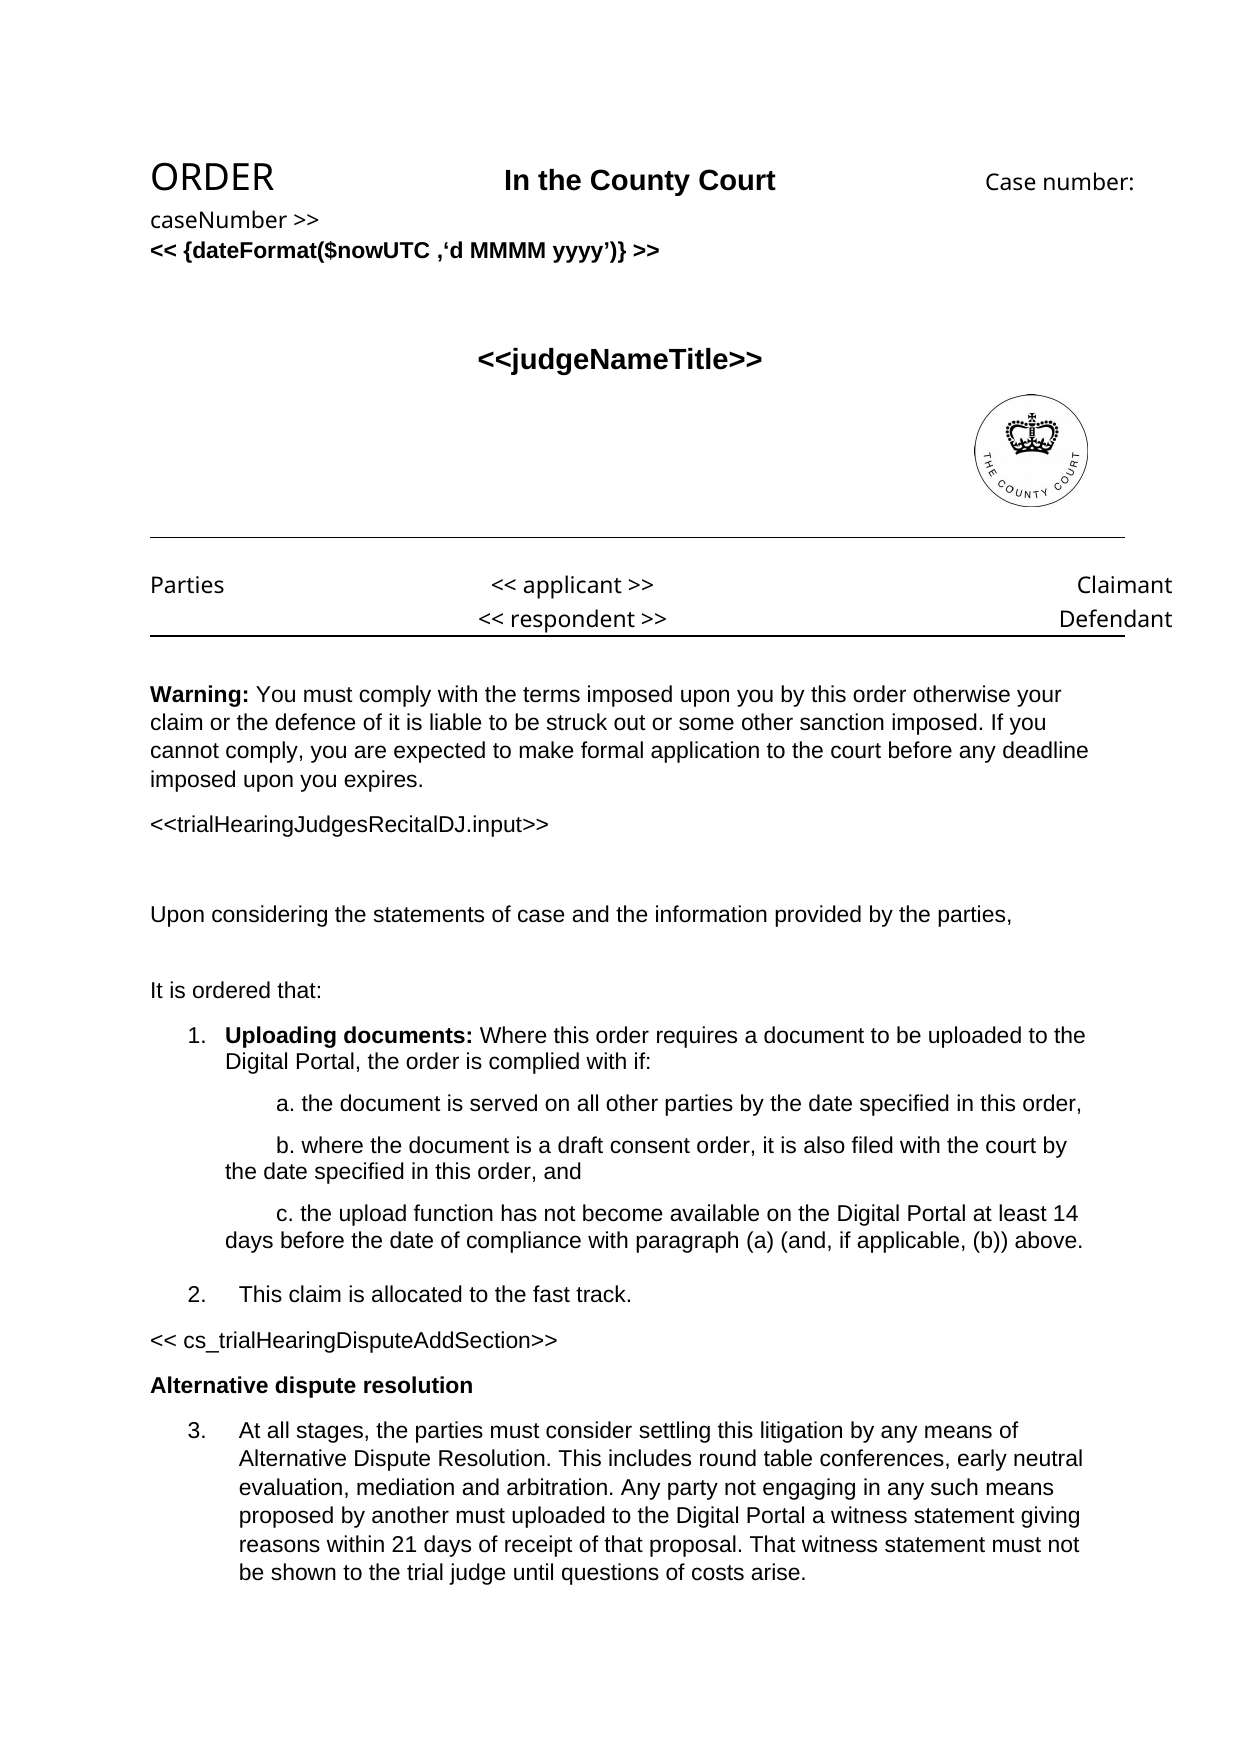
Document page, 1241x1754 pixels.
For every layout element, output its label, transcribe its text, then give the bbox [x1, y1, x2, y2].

text It is ordered that: [150, 977, 1090, 1003]
list At all stages, the parties must consider settling this litigation by any means of Alternative Dispute Resolution. This includes round table conferences, early neutral evaluation, mediation and arbitration. Any party not engaging in any such means proposed by another must uploaded to the Digital Portal a witness statement giving reasons within 21 days of receipt of that proposal. That witness statement must not be shown to the trial judge until questions of costs arise. [187, 1417, 1090, 1585]
list This claim is allocated to the fast track. [187, 1281, 1090, 1308]
picture [974, 394, 1088, 507]
text Upon considering the statements of case and the information provided by the parties, [150, 901, 1090, 958]
text c. the upload function has not become available on the Digital Portal at least 14 days before the date of compliance with paragraph (a) (and, if applicable, (b)) above. [225, 1200, 1090, 1253]
text a. the document is served on all other parties by the date specified in this order, [225, 1090, 1090, 1116]
text Warning: You must comply with the terms imposed upon you by this order otherwise your claim or the defence of it is liable to be struck out or some other sanction imposed. If you cannot comply, you are expected to make formal application to the court before any deadline imposed upon you expires. [150, 681, 1090, 792]
list Uploading documents: Where this order requires a document to be uploaded to the Digital Portal, the order is complied with if: [187, 1022, 1090, 1074]
text <<judgeNameTitle>> [150, 342, 1090, 375]
text <<trialHearingJudgesRecitalDJ.input>> [150, 811, 1090, 837]
text << {dateFormat($nowUTC ,‘d MMMM yyyy’)} >> [150, 237, 1090, 264]
text ORDER In the County Court Case number: << caseNumber >> [150, 150, 1090, 235]
text Parties << applicant >> Claimant [150, 569, 1090, 600]
text b. where the document is a draft consent order, it is also filed with the court by the date specified in this order, and [225, 1132, 1090, 1185]
text << cs_trialHearingDisputeAddSection>> [150, 1327, 1090, 1353]
text Alternative dispute resolution [150, 1372, 1090, 1398]
text << respondent >> Defendant [150, 602, 1090, 634]
